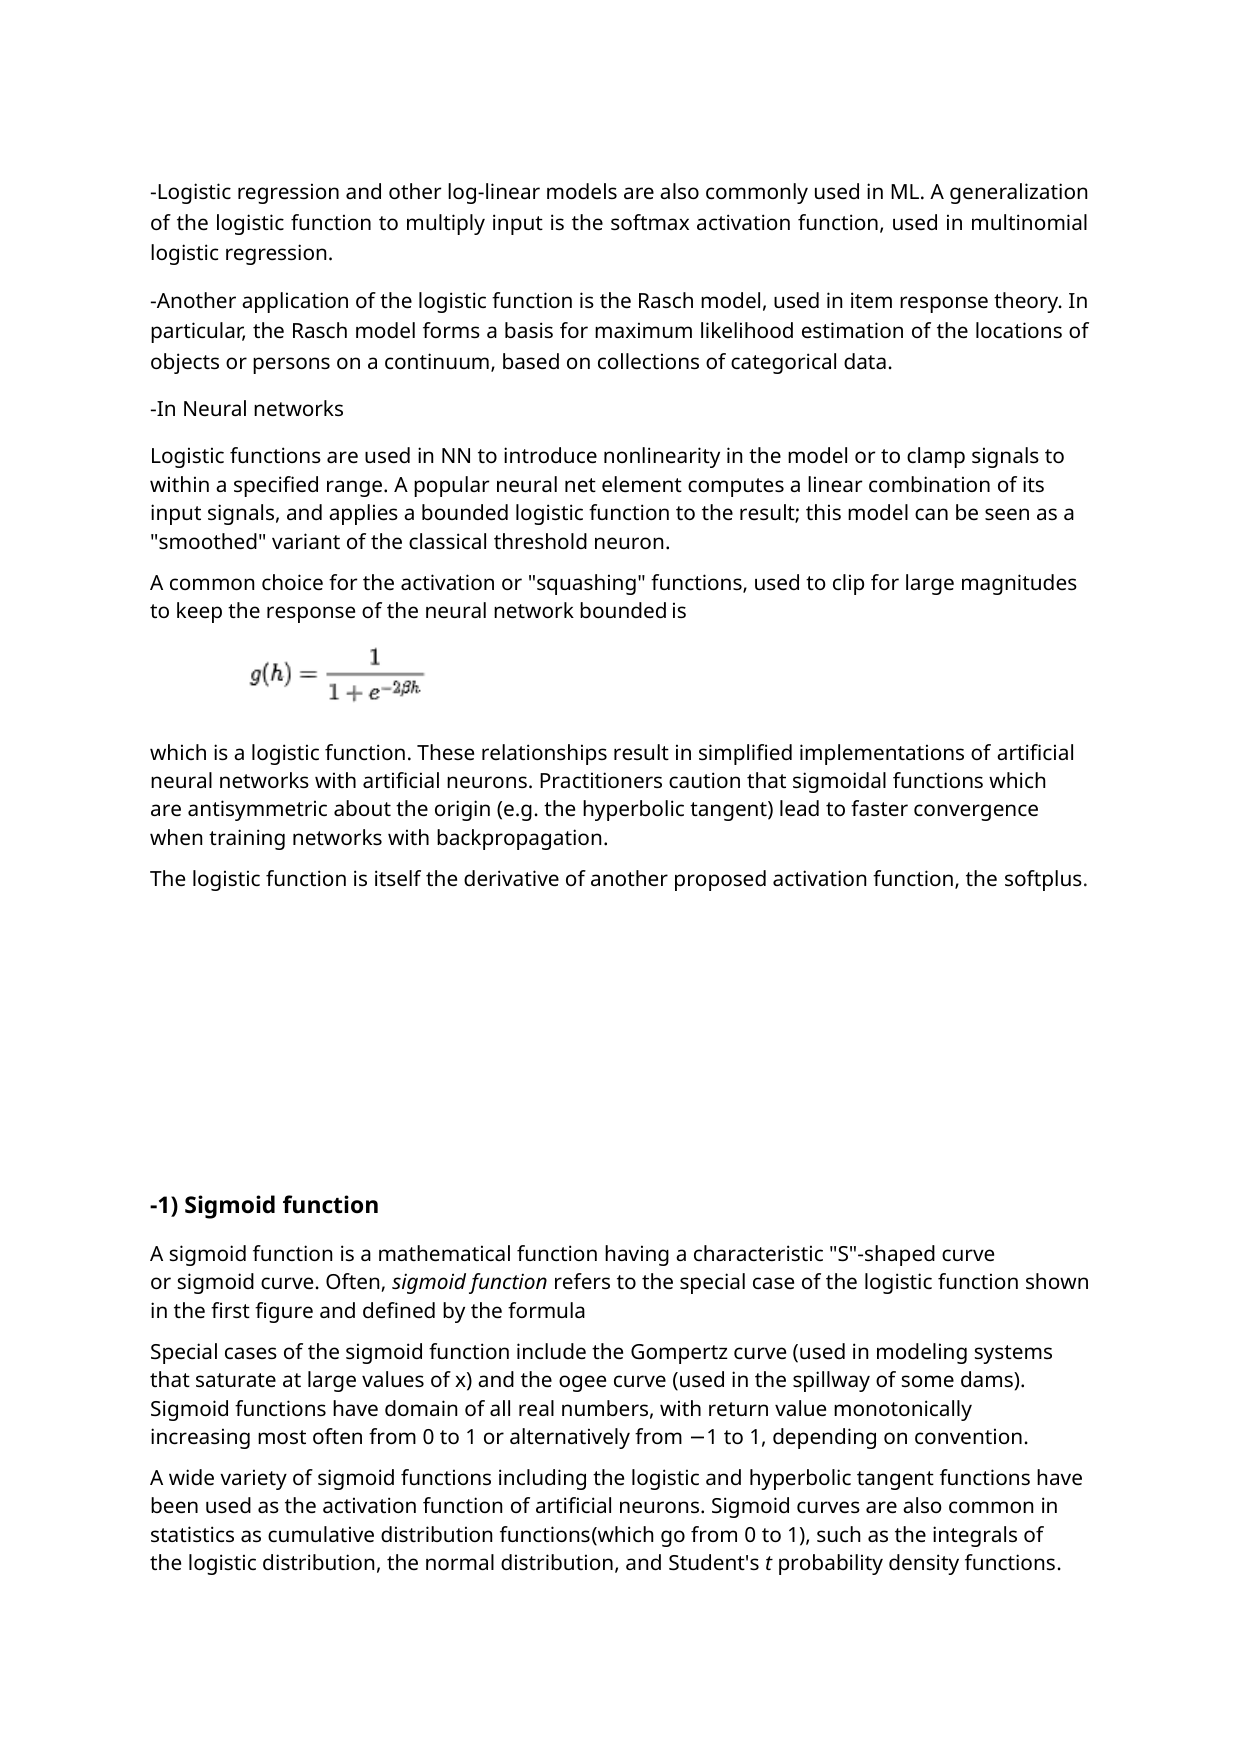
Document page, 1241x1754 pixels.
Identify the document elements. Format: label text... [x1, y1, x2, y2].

picture [225, 637, 441, 717]
text A common choice for the activation or "squashing" functions, used to clip for large magnitudes to keep the response of the neural network bounded is [150, 568, 1090, 625]
text {\displaystyle g(h)={\frac {1}{1+e^{-2\beta h}}}} [225, 637, 1090, 723]
text -In Neural networks [150, 394, 1090, 423]
text A sigmoid function is a mathematical function having a characteristic "S"-shaped curve or sigmoid curve. Often, sigmoid function refers to the special case of the logistic function shown in the first figure and defined by the formula{\displaystyle S(x)={\frac {1}{1+e^{-x}}}={\frac {e^{x}}{e^{x}+1}}.} [150, 1239, 1090, 1324]
text -Another application of the logistic function is the Rasch model, used in item response theory. In particular, the Rasch model forms a basis for maximum likelihood estimation of the locations of objects or persons on a continuum, based on collections of categorical data. [150, 286, 1090, 375]
text Logistic functions are used in NN to introduce nonlinearity in the model or to clamp signals to within a specified range. A popular neural net element computes a linear combination of its input signals, and applies a bounded logistic function to the result; this model can be seen as a "smoothed" variant of the classical threshold neuron. [150, 442, 1090, 555]
text Special cases of the sigmoid function include the Gompertz curve (used in modeling systems that saturate at large values of x) and the ogee curve (used in the spillway of some dams). Sigmoid functions have domain of all real numbers, with return value monotonically increasing most often from 0 to 1 or alternatively from −1 to 1, depending on convention. [150, 1337, 1090, 1451]
text A wide variety of sigmoid functions including the logistic and hyperbolic tangent functions have been used as the activation function of artificial neurons. Sigmoid curves are also common in statistics as cumulative distribution functions(which go from 0 to 1), such as the integrals of the logistic distribution, the normal distribution, and Student's t probability density functions. [150, 1463, 1090, 1577]
text -1) Sigmoid function [150, 1189, 1090, 1220]
text -Logistic regression and other log-linear models are also commonly used in ML. A generalization of the logistic function to multiply input is the softmax activation function, used in multinomial logistic regression. [150, 177, 1090, 267]
text The logistic function is itself the derivative of another proposed activation function, the softplus. [150, 864, 1090, 892]
text which is a logistic function. These relationships result in simplified implementations of artificial neural networks with artificial neurons. Practitioners caution that sigmoidal functions which are antisymmetric about the origin (e.g. the hyperbolic tangent) lead to faster convergence when training networks with backpropagation. [150, 738, 1090, 851]
